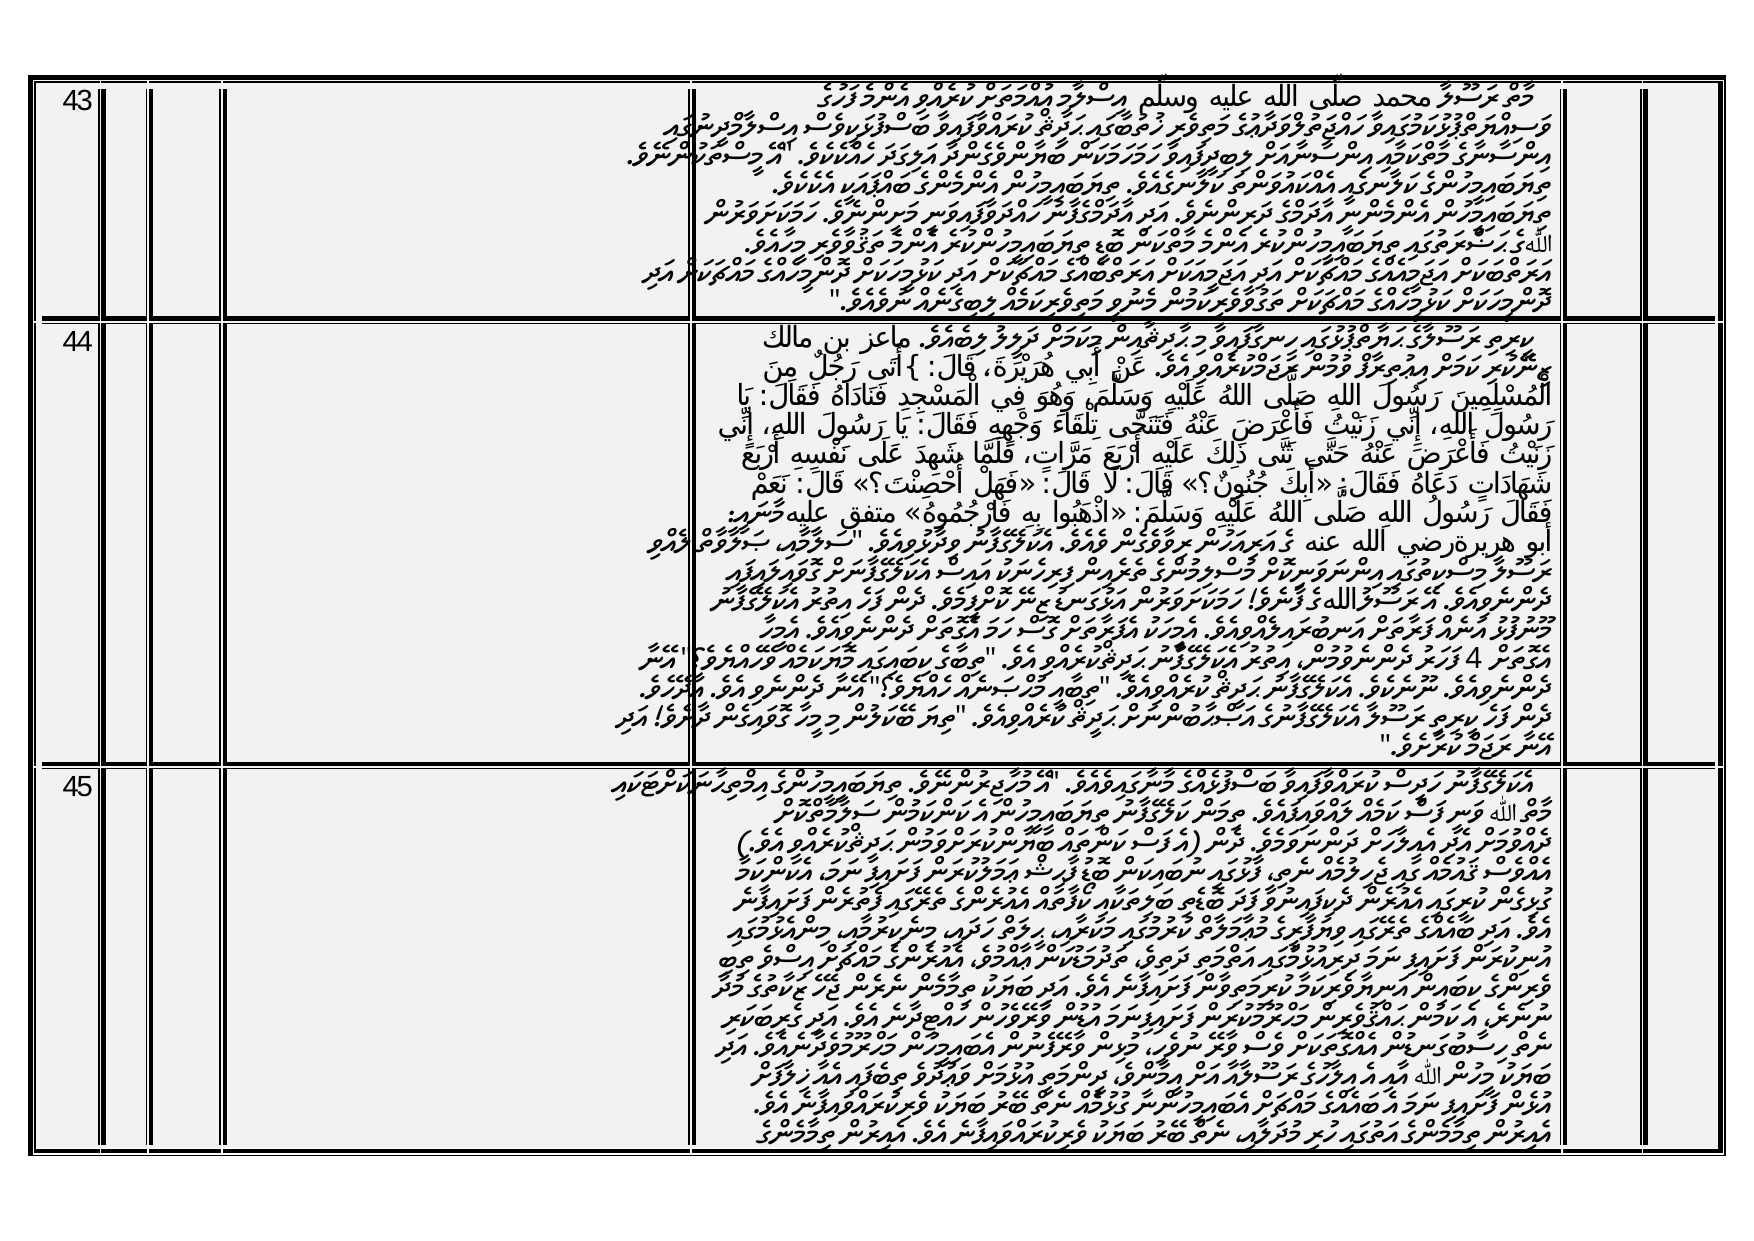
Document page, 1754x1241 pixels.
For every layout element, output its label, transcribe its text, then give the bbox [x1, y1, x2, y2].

table_cell [1567, 324, 1640, 761]
table_cell [227, 324, 688, 761]
table_cell [33, 316, 102, 761]
table_cell [33, 761, 102, 1148]
table_cell [1564, 80, 1644, 316]
table_cell [1564, 761, 1644, 1148]
table_cell [223, 80, 692, 316]
table_cell [1644, 761, 1722, 1148]
table_cell [33, 80, 102, 316]
table_cell [102, 761, 149, 1148]
table_cell [1644, 83, 1718, 316]
table_cell [223, 769, 692, 1148]
table_cell މާތް ރަސޫލާ محمد صلّى الله عليه وسلّم އިސްލާމީ އުއްމަތަށް ކުރެއްވި އެންމެ ފަހުގެ ވަސިއްޔަތްޕުޅުކަމުގައިވާ ހައްޖަތުލްވަދާޢުގެ މަތިވެރި ޚުތުބާގައި ޙަދީޘް ކުރައްވާފައިވާ ބަސްފުޅަކީވެސް އިސްލާމްދީނުގައި އިންސާނާގެ މާތްކަމާއި އިންސާނާއަށް ލިބިދީފައިވާ ހަމަހަމަކަން ބަޔާންވެގެންދާ އަލިގަދަ ހެއްކެކެވެ. "އޭ މީސްތަކުންނޭވެ. ތިޔަބައިމީހުންގެ ކަލާނގެއީ އެއްކައުވަންތަ ކަލާނގެއެވެ. ތިޔަބައިމީހުން އެންމެންގެ ބައްޕައަކީ އެކެކެވެ. ތިޔަބައިމީހުން އެންމެންނީ އާދަމްގެ ދަރިންނެވެ. އަދި އާދަމްގެފާނު ހައްދަވާފައިވަނީ މަށީންނެވެ. ހަމަކަށަވަރުން ﷲގެ ޙަޟްރަތުގައި ތިޔަބައިމީހުންކުރެ އެންމެ މާތްކަން ބޮޑީ ތިޔަބައިމީހުންކުރެ އެންމެ ތަޤުވާވެރި މީހާއެވެ. އަރަތްބަކަށް އަޖަމީއެއްގެ މައްޗަކަށް އަދި އަޖަމީއަކަށް އަރަތްބެއްގެ މައްޗަކަށް އަދި ކަޅުމީހަކަށް ދޮންމީހެއްގެ މައްޗަކަށް އަދި ދޮންމީހަކަށް ކަޅުމީހެއްގެ މައްޗަކަށް ތަގުވާވެރިކަމުން މެނުވީ މަތިވެރިކަމެއް ލިބިގެނެއް ނުވެއެވެ." [692, 80, 1563, 316]
table_cell [150, 80, 223, 316]
table_cell [106, 324, 146, 761]
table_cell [692, 761, 1563, 1148]
table_cell ކީރިތި ރަސޫލާގެ ޙަޔާތްޕުޅުގައި ހިނގާފައިވާ މި ޙާދިޘާއިން މިކަމަށް ދަލީލު ލިބެއެވެ. ماعز بن مالك ޒިނޭކުރި ކަމަށް އިޢުތިރާފް ވުމުން ރަޖަމްކުރެއްވި އެވެ. عَنْ أَبِي هُرَيْرَةَ، قَالَ: }أَتَى رَجُلٌ مِنَ الْمُسْلِمِينَ رَسُولَ اللهِ صَلَّى اللهُ عَلَيْهِ وَسَلَّمَ، وَهُوَ فِي الْمَسْجِدِ فَنَادَاهُ فَقَالَ: يَا رَسُولَ اللهِ، إِنِّي زَنَيْتُ فَأَعْرَضَ عَنْهُ فَتَنَحَّى تِلْقَاءَ وَجْهِهِ فَقَالَ: يَا رَسُولَ اللهِ، إِنِّي زَنَيْتُ فَأَعْرَضَ عَنْهُ حَتَّى ثَنَّى ذَلِكَ عَلَيْهِ أَرْبَعَ مَرَّاتٍ، فَلَمَّا شَهِدَ عَلَى نَفْسِهِ أَرْبَعَ شَهَادَاتٍ دَعَاهُ فَقَالَ: «أَبِكَ جُنُونٌ؟» قَالَ: لَا قَالَ: «فَهَلْ أُحْصِنْتَ؟» قَالَ: نَعَمْ فَقَالَ رَسُولُ اللهِ صَلَّى اللهُ عَلَيْهِ وَسَلَّمَ: «اذْهَبُوا بِهِ فَارْجُمُوهُ» متفق عليهމާނައީ: أبو هريرةرضي الله عنه ގެ އަރިއަހުން ރިވާވެގެން ވެއެވެ. އެކަލޭގެފާނު ވިދާޅުވިއެވެ. "ސަލާމާއި، ޞަލާވާތް ލެއްވި ރަސޫލާ މިސްކިތުގައި އިންނަވަނިކޮށް މުސްލިމުންގެ ތެރެއިން ފިރިހެނަކު އައިސް އެކަލޭގެފާނަށް ގޮވައިލައިފައި ދެންނެވިއެވެ. އޭ ރަސޫލުاللهގެ ފާނެވެ! ހަމަކަށަވަރުން އަޅުގަނޑު ޒިނޭ ކޮށްފީމެވެ. ދެން ފަހެ އިތުރު އެކަލޭގެފާނު މޫނުފުޅު އަނެއް ފަރާތަށް އަނބުރައިލެއްވިއެވެ. އެމީހަކު އެފަރާތަށް ގޮސް ހަމަ އެގޮތަށް ދެންނެވިއެވެ. އެމީހާ އެގޮތަށް 4 ފަހަރު ދެންނެވުމުން، އިތުރު އެކަލޭގެފާނު ޙަދީޘްކުރެއްވި އެވެ. "ތިބާގެ ކިބައިގައި މޮޔަކަމެއް ވޭހެއްޔެވެ؟" އޭނާ ދެންނެވިއެވެ. ނޫނެކެވެ. އެކަލޭގެފާނު ޙަދީޘް ކުރެއްވިއެވެ. "ތިބާއީ މުޙްޞަނެއް ހެއްޔެވެ؟" އޭނާ ދެންނެވި އެވެ. އާދޭހެވެ. ދެން ފަހެ ކީރިތި ރަސޫލާ އެކަލޭގެފާނުގެ އަޞްޙާބުންނަށް ޙަދީޘް ކުރެއްވިއެވެ. "ތިޔަ ބޭކަލުން މި މީހާ ގޮވައިގެން ދާށެވެ! އަދި އޭނާ ރަޖަމް ކުރާށެވެ." [696, 324, 1560, 761]
table_cell [102, 80, 149, 316]
table_cell [150, 761, 223, 1148]
table_cell [153, 324, 219, 761]
table_cell [1644, 316, 1722, 761]
